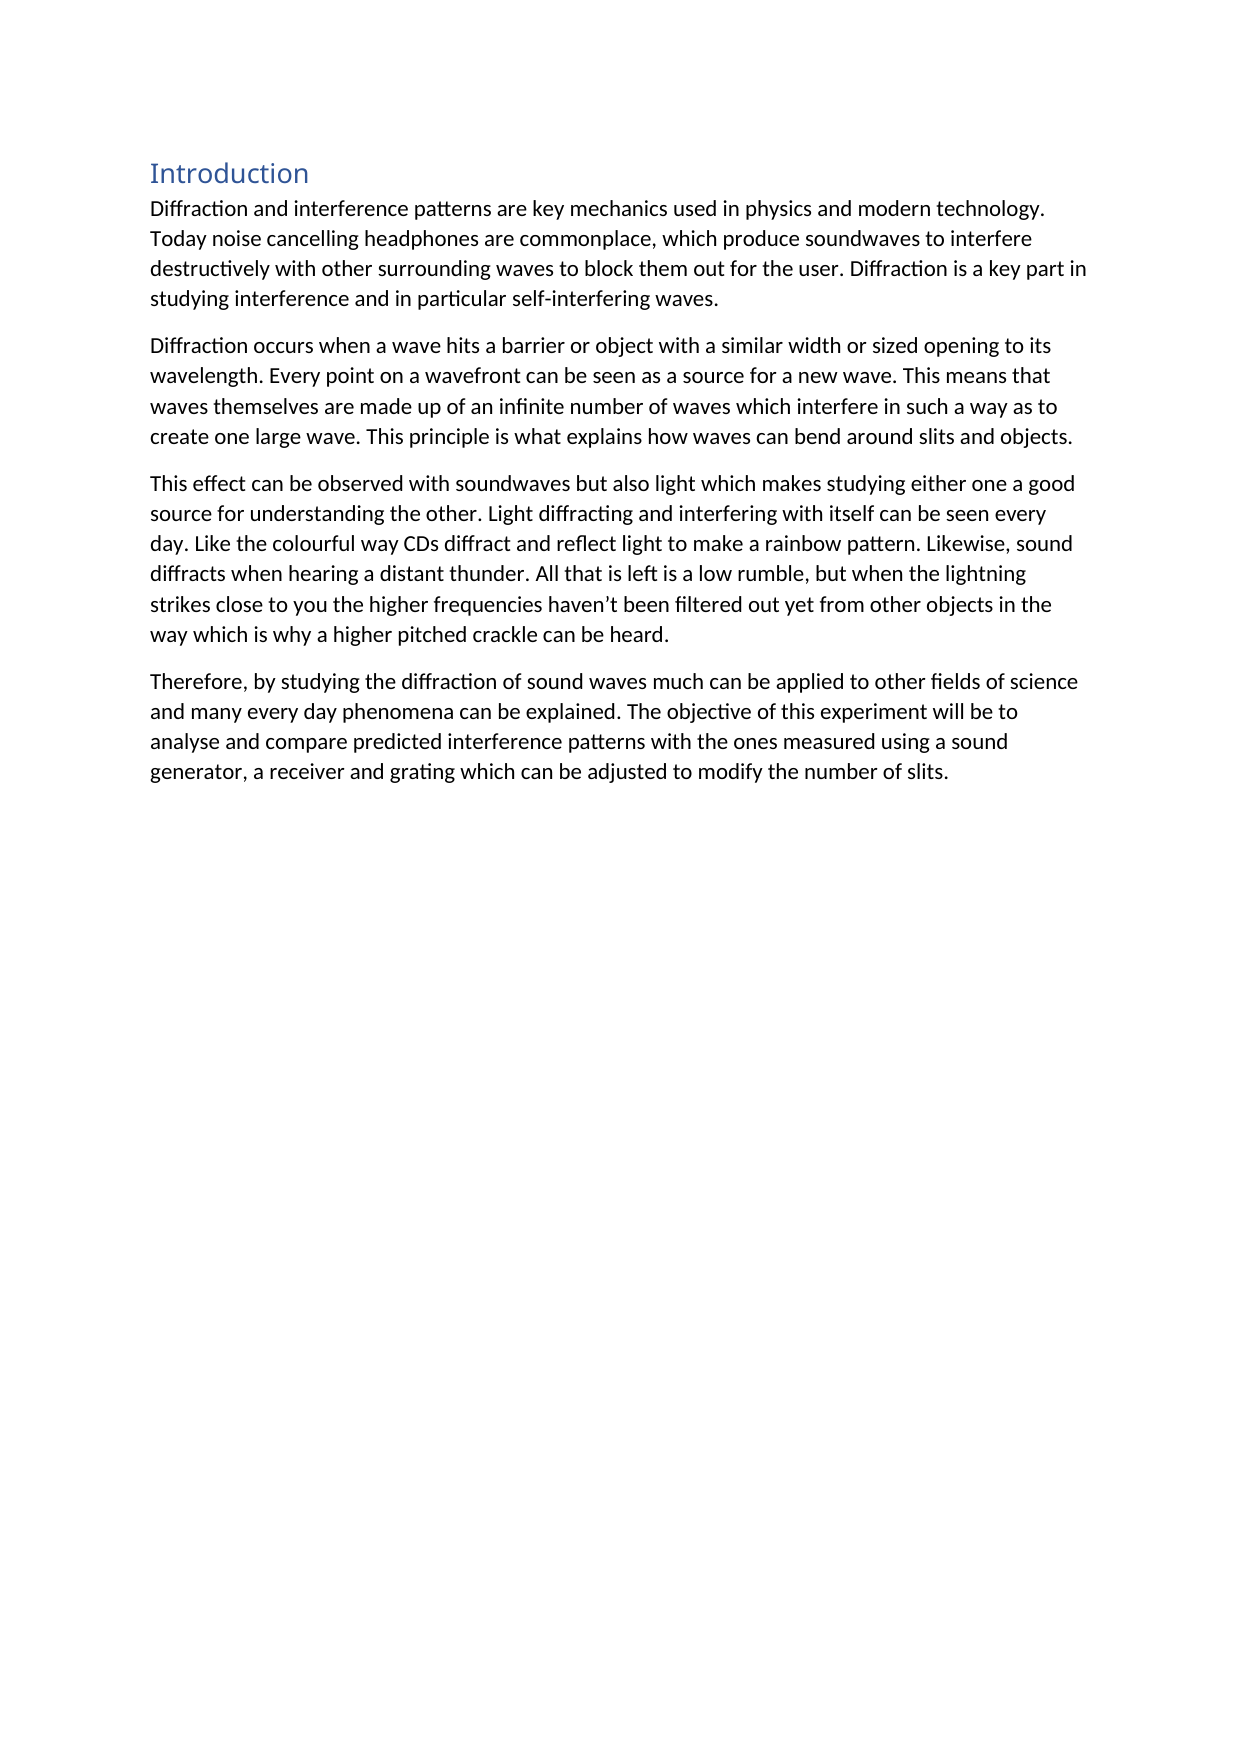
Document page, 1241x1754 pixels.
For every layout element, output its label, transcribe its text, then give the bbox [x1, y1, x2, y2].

text Therefore, by studying the diffraction of sound waves much can be applied to other fields of science and many every day phenomena can be explained. The objective of this experiment will be to analyse and compare predicted interference patterns with the ones measured using a sound generator, a receiver and grating which can be adjusted to modify the number of slits. [150, 667, 1090, 786]
text Diffraction occurs when a wave hits a barrier or object with a similar width or sized opening to its wavelength. Every point on a wavefront can be seen as a source for a new wave. This means that waves themselves are made up of an infinite number of waves which interfere in such a way as to create one large wave. This principle is what explains how waves can bend around slits and objects. [150, 331, 1090, 450]
text This effect can be observed with soundwaves but also light which makes studying either one a good source for understanding the other. Light diffracting and interfering with itself can be seen every day. Like the colourful way CDs diffract and reflect light to make a rainbow pattern. Likewise, sound diffracts when hearing a distant thunder. All that is left is a low rumble, but when the lightning strikes close to you the higher frequencies haven’t been filtered out yet from other objects in the way which is why a higher pitched crackle can be heard. [150, 469, 1090, 648]
subtitle Introduction [150, 154, 1090, 191]
text Diffraction and interference patterns are key mechanics used in physics and modern technology. Today noise cancelling headphones are commonplace, which produce soundwaves to interfere destructively with other surrounding waves to block them out for the user. Diffraction is a key part in studying interference and in particular self-interfering waves. [150, 194, 1090, 313]
